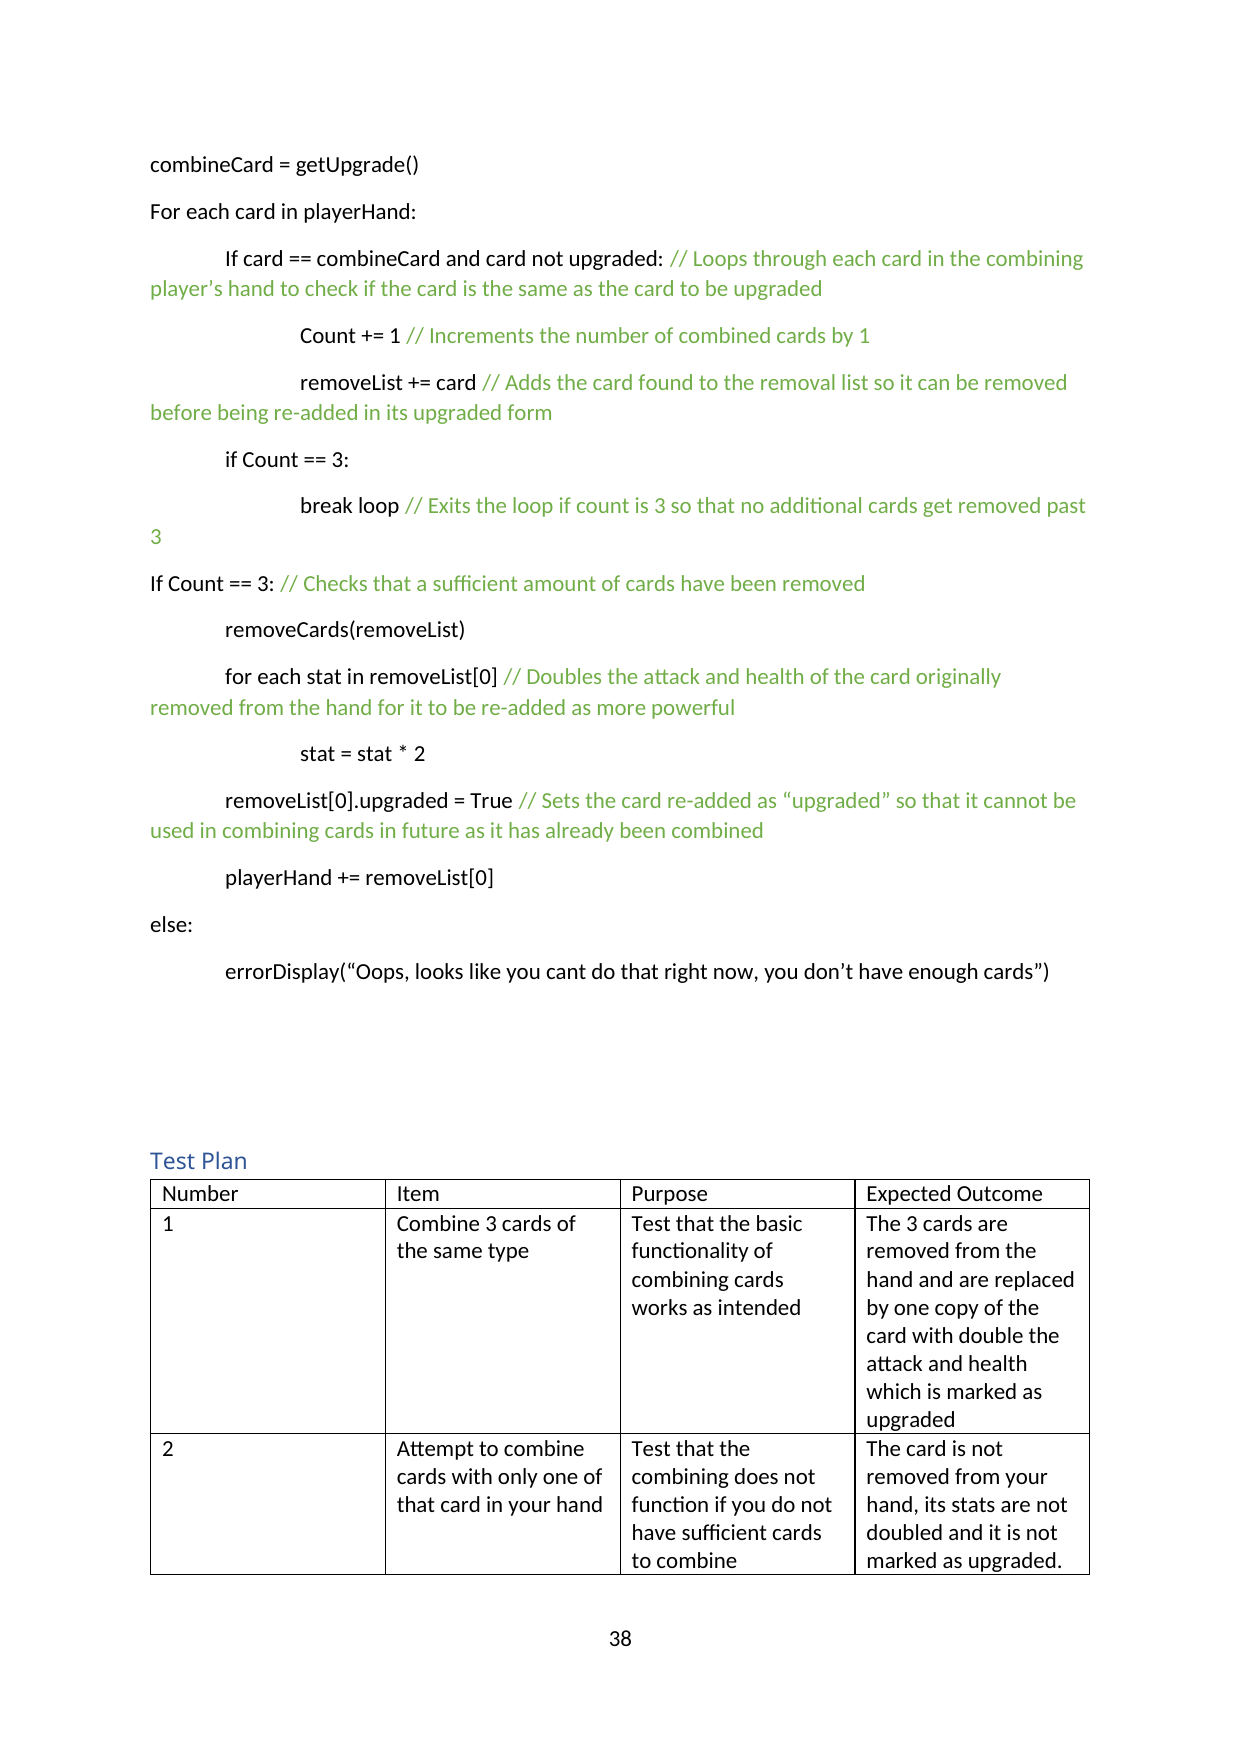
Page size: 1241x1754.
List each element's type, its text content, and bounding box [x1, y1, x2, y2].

text for each stat in removeList[0] // Doubles the attack and health of the card originally removed from the hand for it to be re-added as more powerful [150, 662, 1090, 721]
table_cell 2 [151, 1434, 385, 1574]
table_cell Test that the basic functionality of combining cards works as intended [621, 1209, 854, 1433]
text playerHand += removeList[0] [150, 863, 1090, 892]
table_header Item [386, 1180, 620, 1208]
table_header Purpose [621, 1180, 854, 1208]
text If Count == 3: // Checks that a sufficient amount of cards have been removed [150, 569, 1090, 597]
text if Count == 3: [150, 445, 1090, 473]
table_header Expected Outcome [856, 1180, 1089, 1208]
table_cell Attempt to combine cards with only one of that card in your hand [386, 1434, 620, 1574]
text removeCards(removeList) [150, 616, 1090, 644]
table_cell Combine 3 cards of the same type [386, 1209, 620, 1433]
table_cell The card is not removed from your hand, its stats are not doubled and it is not marked as upgraded. [856, 1434, 1089, 1574]
table_cell 1 [151, 1209, 385, 1433]
table_cell Test that the combining does not function if you do not have sufficient cards to combine [621, 1434, 854, 1574]
text removeList += card // Adds the card found to the removal list so it can be removed before being re-added in its upgraded form [150, 368, 1090, 426]
text removeList[0].upgraded = True // Sets the card re-added as “upgraded” so that it cannot be used in combining cards in future as it has already been combined [150, 786, 1090, 845]
text stat = stat * 2 [150, 739, 1090, 768]
subtitle Test Plan [150, 1145, 1090, 1176]
text If card == combineCard and card not upgraded: // Loops through each card in the combining player’s hand to check if the card is the same as the card to be upgraded [150, 244, 1090, 302]
text Count += 1 // Increments the number of combined cards by 1 [150, 321, 1090, 349]
text For each card in playerHand: [150, 197, 1090, 225]
text errorDisplay(“Oops, looks like you cant do that right now, you don’t have enough cards”) [150, 957, 1090, 985]
table_cell The 3 cards are removed from the hand and are replaced by one copy of the card with double the attack and health which is marked as upgraded [856, 1209, 1089, 1433]
text break loop // Exits the loop if count is 3 so that no additional cards get removed past 3 [150, 492, 1090, 550]
text else: [150, 910, 1090, 938]
text combineCard = getUpgrade() [150, 150, 1090, 178]
table_header Number [151, 1180, 385, 1208]
